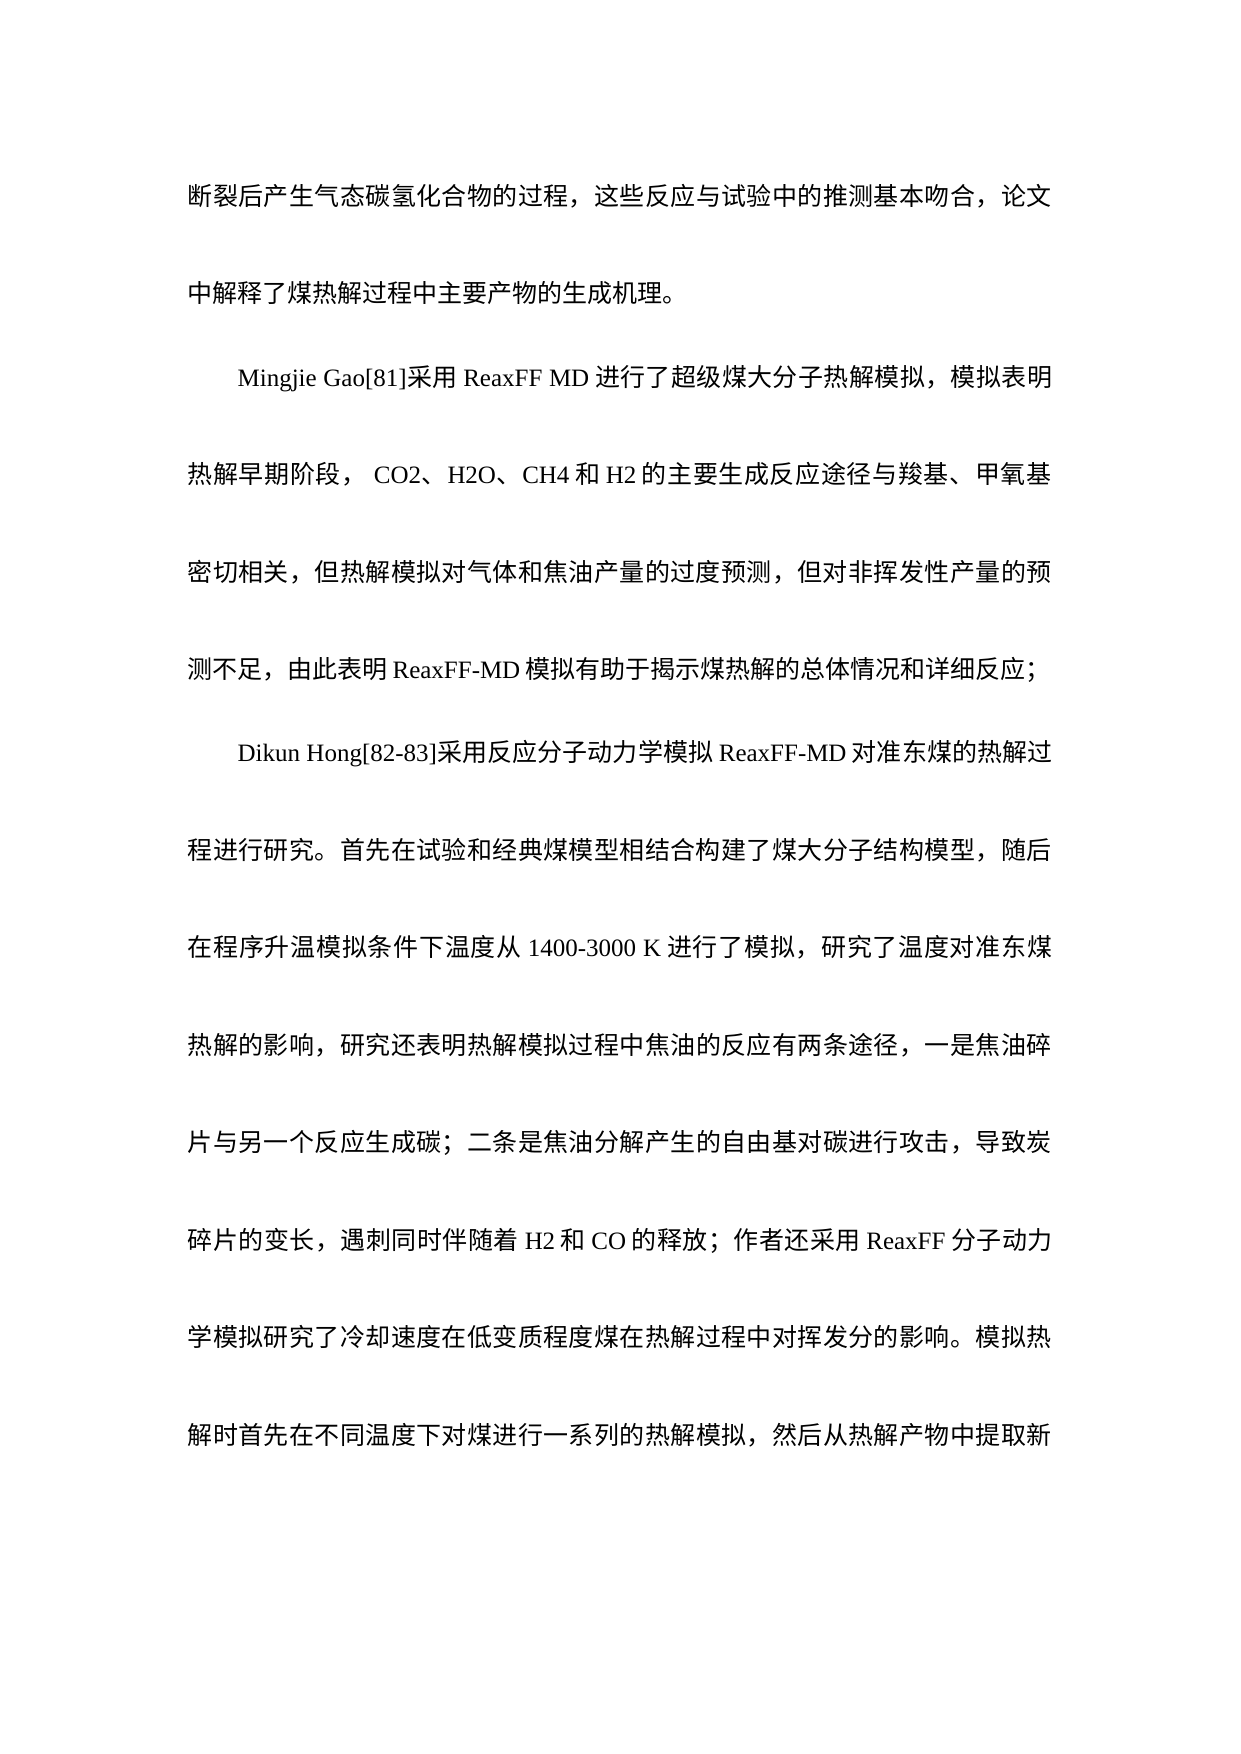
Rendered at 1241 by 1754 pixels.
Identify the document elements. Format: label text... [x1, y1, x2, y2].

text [187, 718, 1053, 1466]
text Mingjie Gao[81]采用ReaxFF MD进行了超级煤大分子热解模拟，模拟表明热解早期阶段， CO2、H2O、CH4和H2的主要生成反应途径与羧基、甲氧基密切相关，但热解模拟对气体和焦油产量的过度预测，但对非挥发性产量的预测不足，由此表明ReaxFF-MD模拟有助于揭示煤热解的总体情况和详细反应； [187, 343, 1053, 700]
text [187, 162, 1053, 324]
